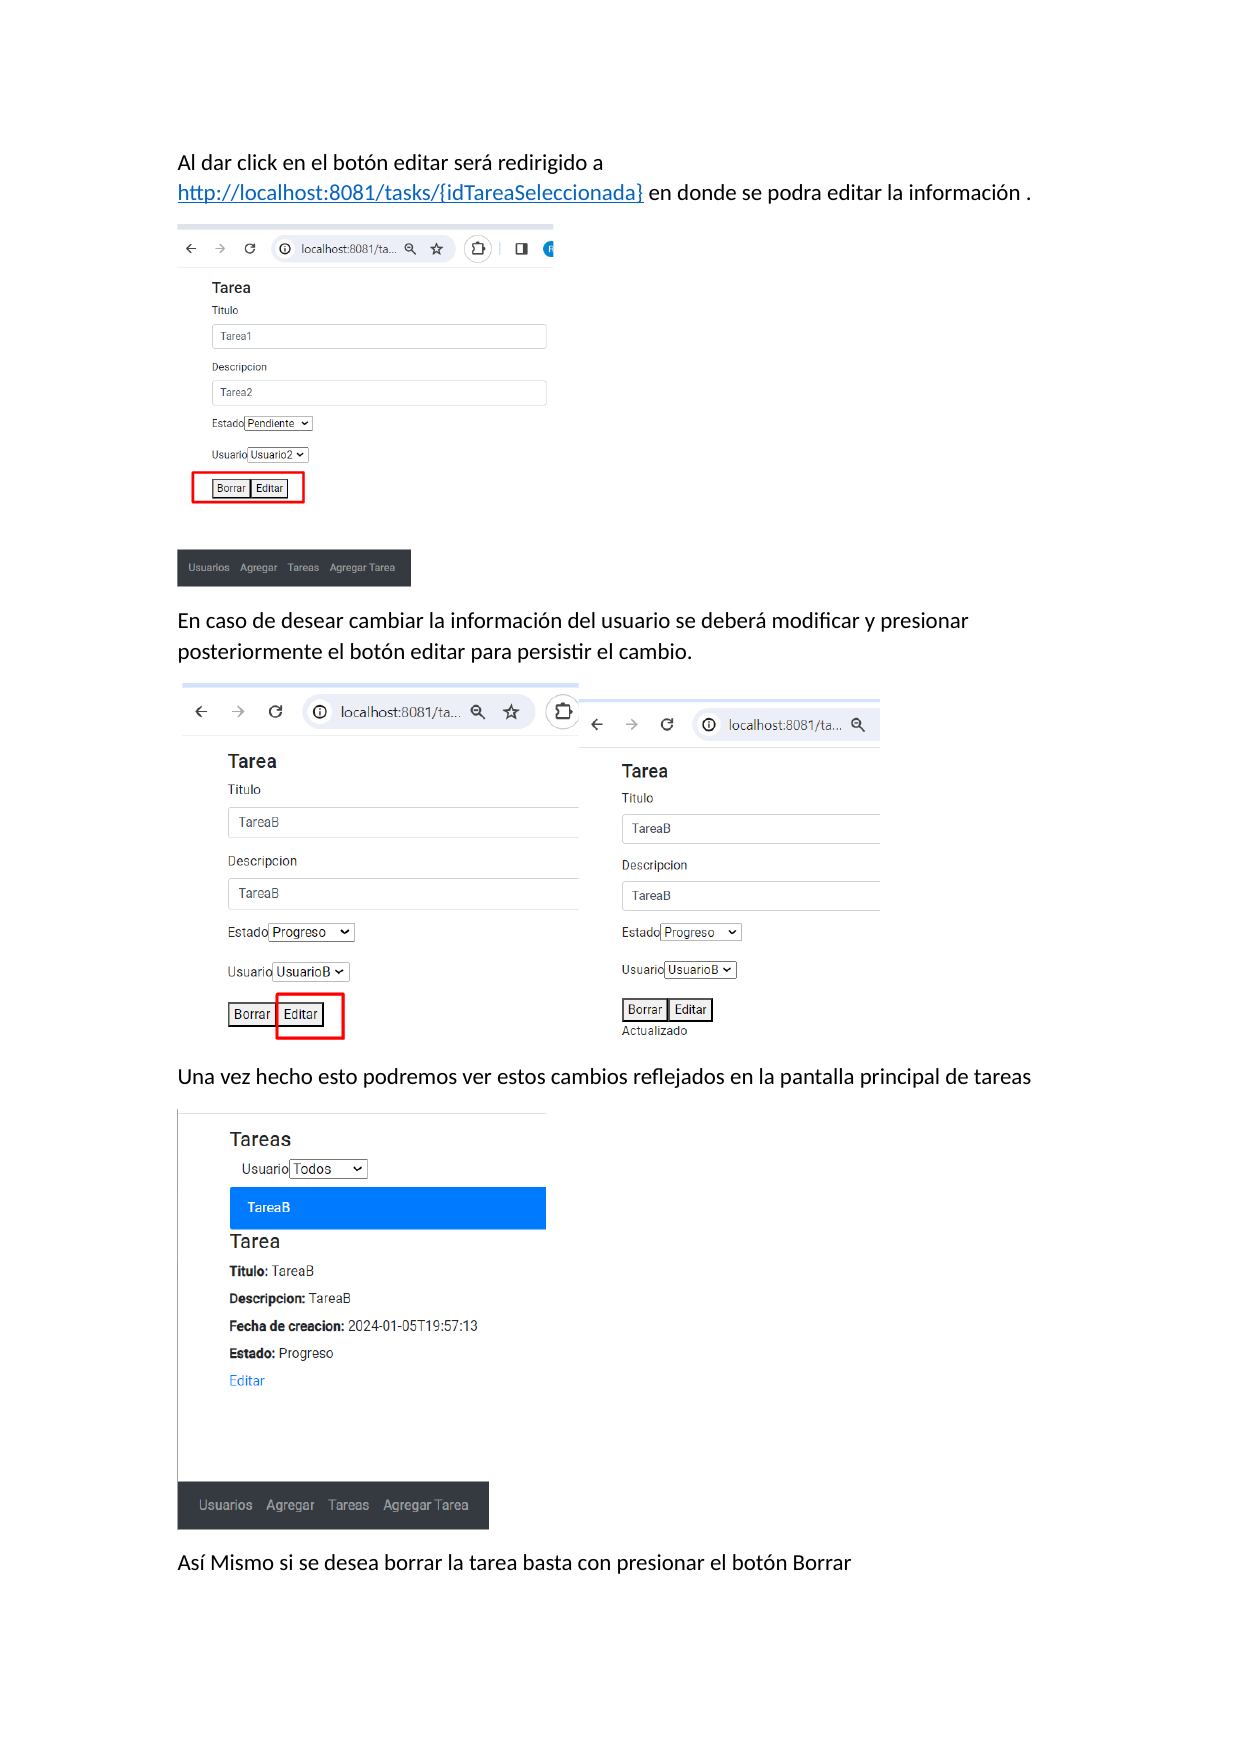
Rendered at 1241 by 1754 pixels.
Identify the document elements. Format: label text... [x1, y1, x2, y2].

picture [182, 683, 880, 1044]
text Así Mismo si se desea borrar la tarea basta con presionar el botón Borrar [177, 1548, 1063, 1576]
text Una vez hecho esto podremos ver estos cambios reflejados en la pantalla principal de tareas [177, 1062, 1063, 1091]
picture [177, 1109, 546, 1530]
text En caso de desear cambiar la información del usuario se deberá modificar y presionar posteriormente el botón editar para persistir el cambio. [177, 607, 1063, 665]
picture [177, 224, 554, 588]
text Al dar click en el botón editar será redirigido a http://localhost:8081/tasks/{idTareaSeleccionada} en donde se podra editar la información . [177, 148, 1063, 206]
